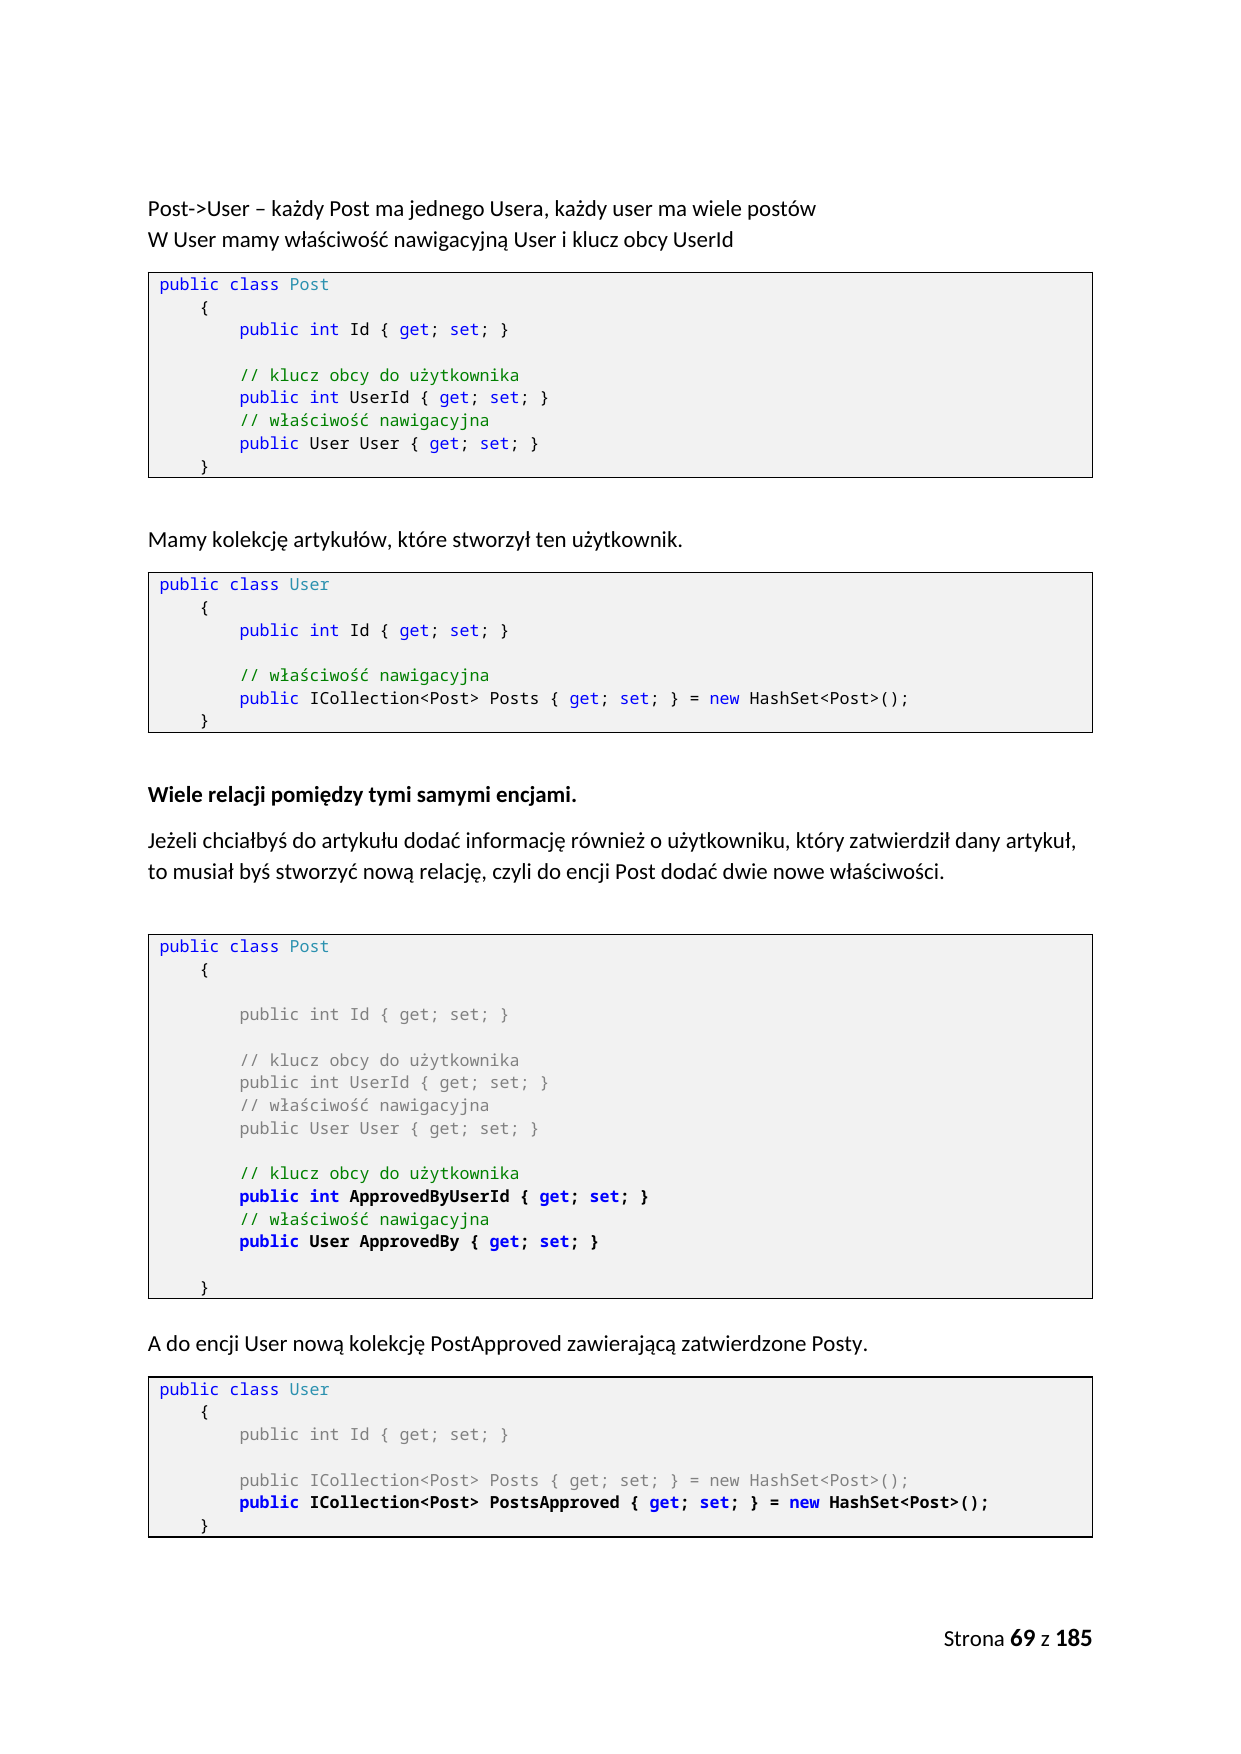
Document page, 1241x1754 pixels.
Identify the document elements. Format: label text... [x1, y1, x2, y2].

text Post->User – każdy Post ma jednego Usera, każdy user ma wiele postów W User mamy właściwość nawigacyjną User i klucz obcy UserId [148, 194, 1093, 253]
table_header public class Post { public int Id { get; set; } // klucz obcy do użytkownika public int UserId { get; set; } // właściwość nawigacyjna public User User { get; set; } } [149, 273, 1092, 477]
table_header public class User { public int Id { get; set; } // właściwość nawigacyjna public ICollection<Post> Posts { get; set; } = new HashSet<Post>(); } [149, 573, 1092, 732]
text Mamy kolekcję artykułów, które stworzył ten użytkownik. [148, 525, 1093, 553]
table_header public class Post { public int Id { get; set; } // klucz obcy do użytkownika public int UserId { get; set; } // właściwość nawigacyjna public User User { get; set; } // klucz obcy do użytkownika public int ApprovedByUserId { get; set; } // właściwość nawigacyjna public User ApprovedBy { get; set; } } [149, 935, 1092, 1298]
text Wiele relacji pomiędzy tymi samymi encjami. [148, 780, 1093, 808]
text A do encji User nową kolekcję PostApproved zawierającą zatwierdzone Posty. [148, 1299, 1093, 1357]
table_header public class User { public int Id { get; set; } public ICollection<Post> Posts { get; set; } = new HashSet<Post>(); public ICollection<Post> PostsApproved { get; set; } = new HashSet<Post>(); } [149, 1378, 1092, 1536]
text Jeżeli chciałbyś do artykułu dodać informację również o użytkowniku, który zatwierdził dany artykuł, to musiał byś stworzyć nową relację, czyli do encji Post dodać dwie nowe właściwości. [148, 827, 1093, 915]
